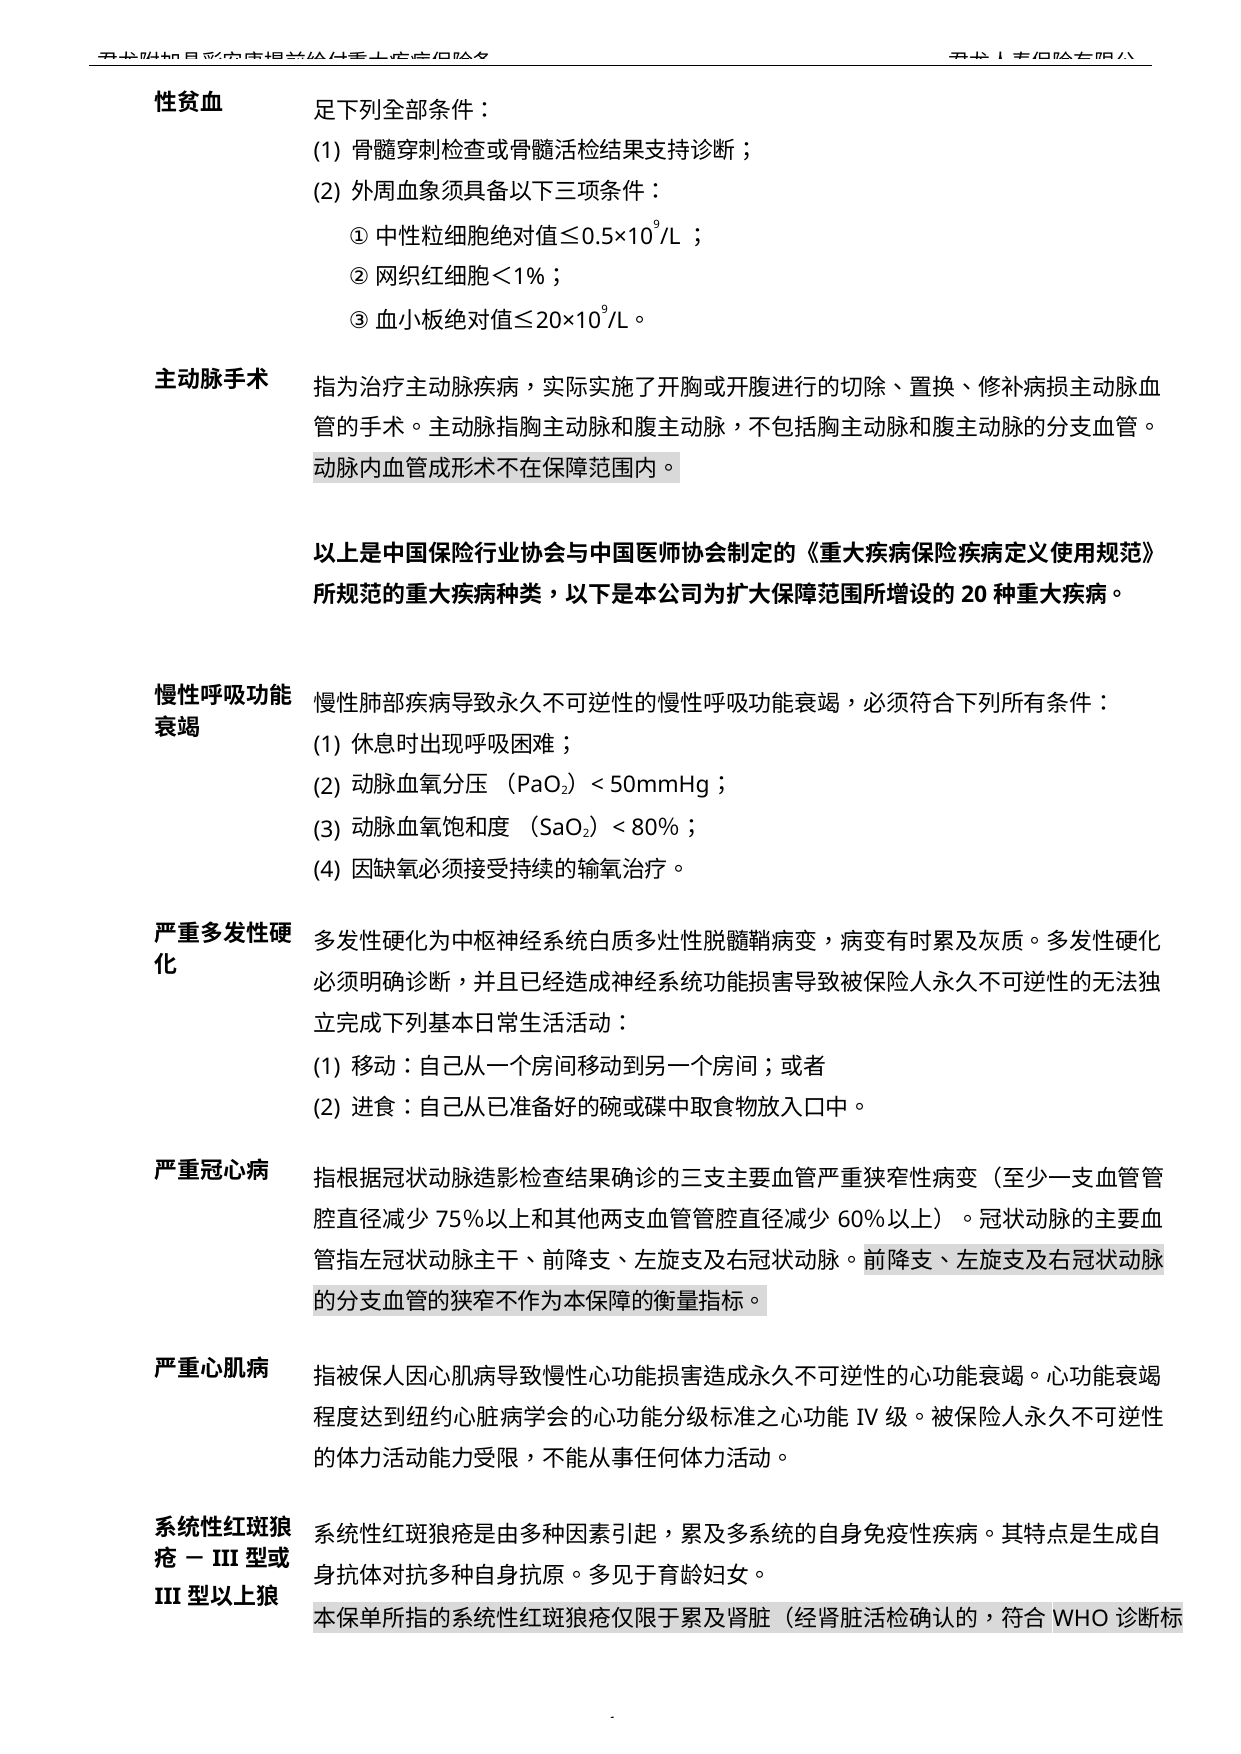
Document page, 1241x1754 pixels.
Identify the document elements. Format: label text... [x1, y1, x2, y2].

table_cell 严重心肌病 [134, 1336, 303, 1495]
table_header 足下列全部条件： 骨髓穿刺检查或骨髓活检结果支持诊断； 外周血象须具备以下三项条件： ① 中性粒细胞绝对值≤0.5×109/L ； ② 网织红细胞＜1%； ③ 血小板绝对值≤20×109/L。 [303, 65, 1186, 347]
table_cell 主动脉手术 [134, 347, 303, 663]
table_cell 多发性硬化为中枢神经系统白质多灶性脱髓鞘病变，病变有时累及灰质。多发性硬化必须明确诊断，并且已经造成神经系统功能损害导致被保险人永久不可逆性的无法独立完成下列基本日常生活活动： 移动：自己从一个房间移动到另一个房间；或者 进食：自己从已准备好的碗或碟中取食物放入口中。 [303, 901, 1186, 1138]
table_cell 指为治疗主动脉疾病，实际实施了开胸或开腹进行的切除、置换、修补病损主动脉血管的手术。主动脉指胸主动脉和腹主动脉，不包括胸主动脉和腹主动脉的分支血管。动脉内血管成形术不在保障范围内。 以上是中国保险行业协会与中国医师协会制定的《重大疾病保险疾病定义使用规范》所规范的重大疾病种类，以下是本公司为扩大保障范围所增设的 20 种重大疾病。 [303, 347, 1186, 663]
table_cell 指被保人因心肌病导致慢性心功能损害造成永久不可逆性的心功能衰竭。心功能衰竭程度达到纽约心脏病学会的心功能分级标准之心功能 IV 级。被保险人永久不可逆性的体力活动能力受限，不能从事任何体力活动。 [303, 1336, 1186, 1495]
table_cell 慢性呼吸功能衰竭 [134, 664, 303, 901]
table_header 性贫血 [134, 65, 303, 347]
table_cell 严重冠心病 [134, 1139, 303, 1336]
table_cell 系统性红斑狼疮 － III 型或 III 型以上狼 [134, 1495, 303, 1633]
table_cell 慢性肺部疾病导致永久不可逆性的慢性呼吸功能衰竭，必须符合下列所有条件： 休息时出现呼吸困难； 动脉血氧分压 （PaO2）< 50mmHg； 动脉血氧饱和度 （SaO2）< 80％； 因缺氧必须接受持续的输氧治疗。 [303, 664, 1186, 901]
table_cell 系统性红斑狼疮是由多种因素引起，累及多系统的自身免疫性疾病。其特点是生成自身抗体对抗多种自身抗原。多见于育龄妇女。 本保单所指的系统性红斑狼疮仅限于累及肾脏（经肾脏活检确认的，符合 WHO 诊断标 [303, 1495, 1186, 1633]
table_cell 指根据冠状动脉造影检查结果确诊的三支主要血管严重狭窄性病变（至少一支血管管腔直径减少 75％以上和其他两支血管管腔直径减少 60％以上）。冠状动脉的主要血管指左冠状动脉主干、前降支、左旋支及右冠状动脉。前降支、左旋支及右冠状动脉的分支血管的狭窄不作为本保障的衡量指标。 [303, 1139, 1186, 1336]
table_cell 严重多发性硬化 [134, 901, 303, 1138]
